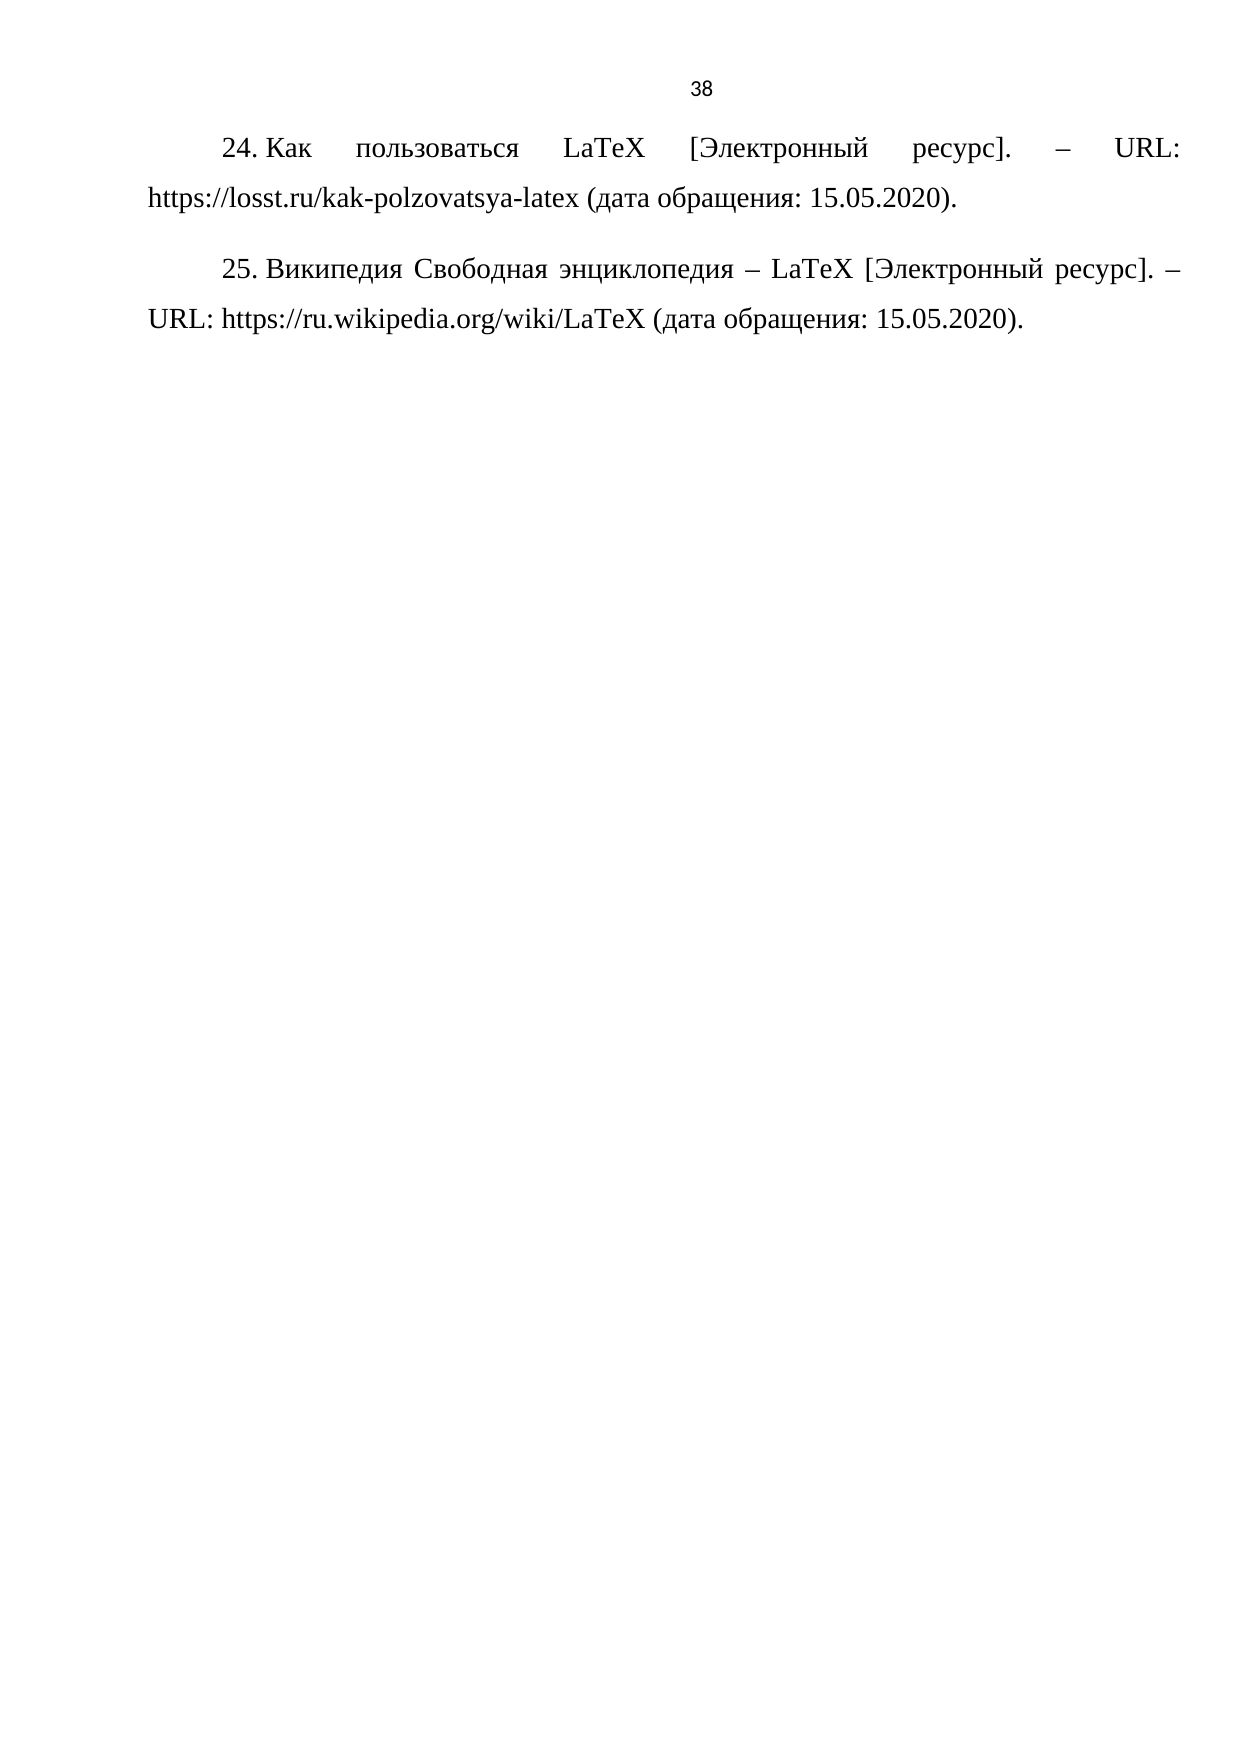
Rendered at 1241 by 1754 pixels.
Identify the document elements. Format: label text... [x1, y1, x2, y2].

text 25. Википедия Cвободная энциклопедия – LaTeX [Электронный ресурс]. – URL: https://ru.wikipedia.org/wiki/LaTeX (дата обращения: 15.05.2020). [148, 251, 1181, 335]
text 24. Как пользоваться LaTeX [Электронный ресурс]. – URL: https://losst.ru/kak-polzovatsya-latex (дата обращения: 15.05.2020). [148, 130, 1181, 214]
